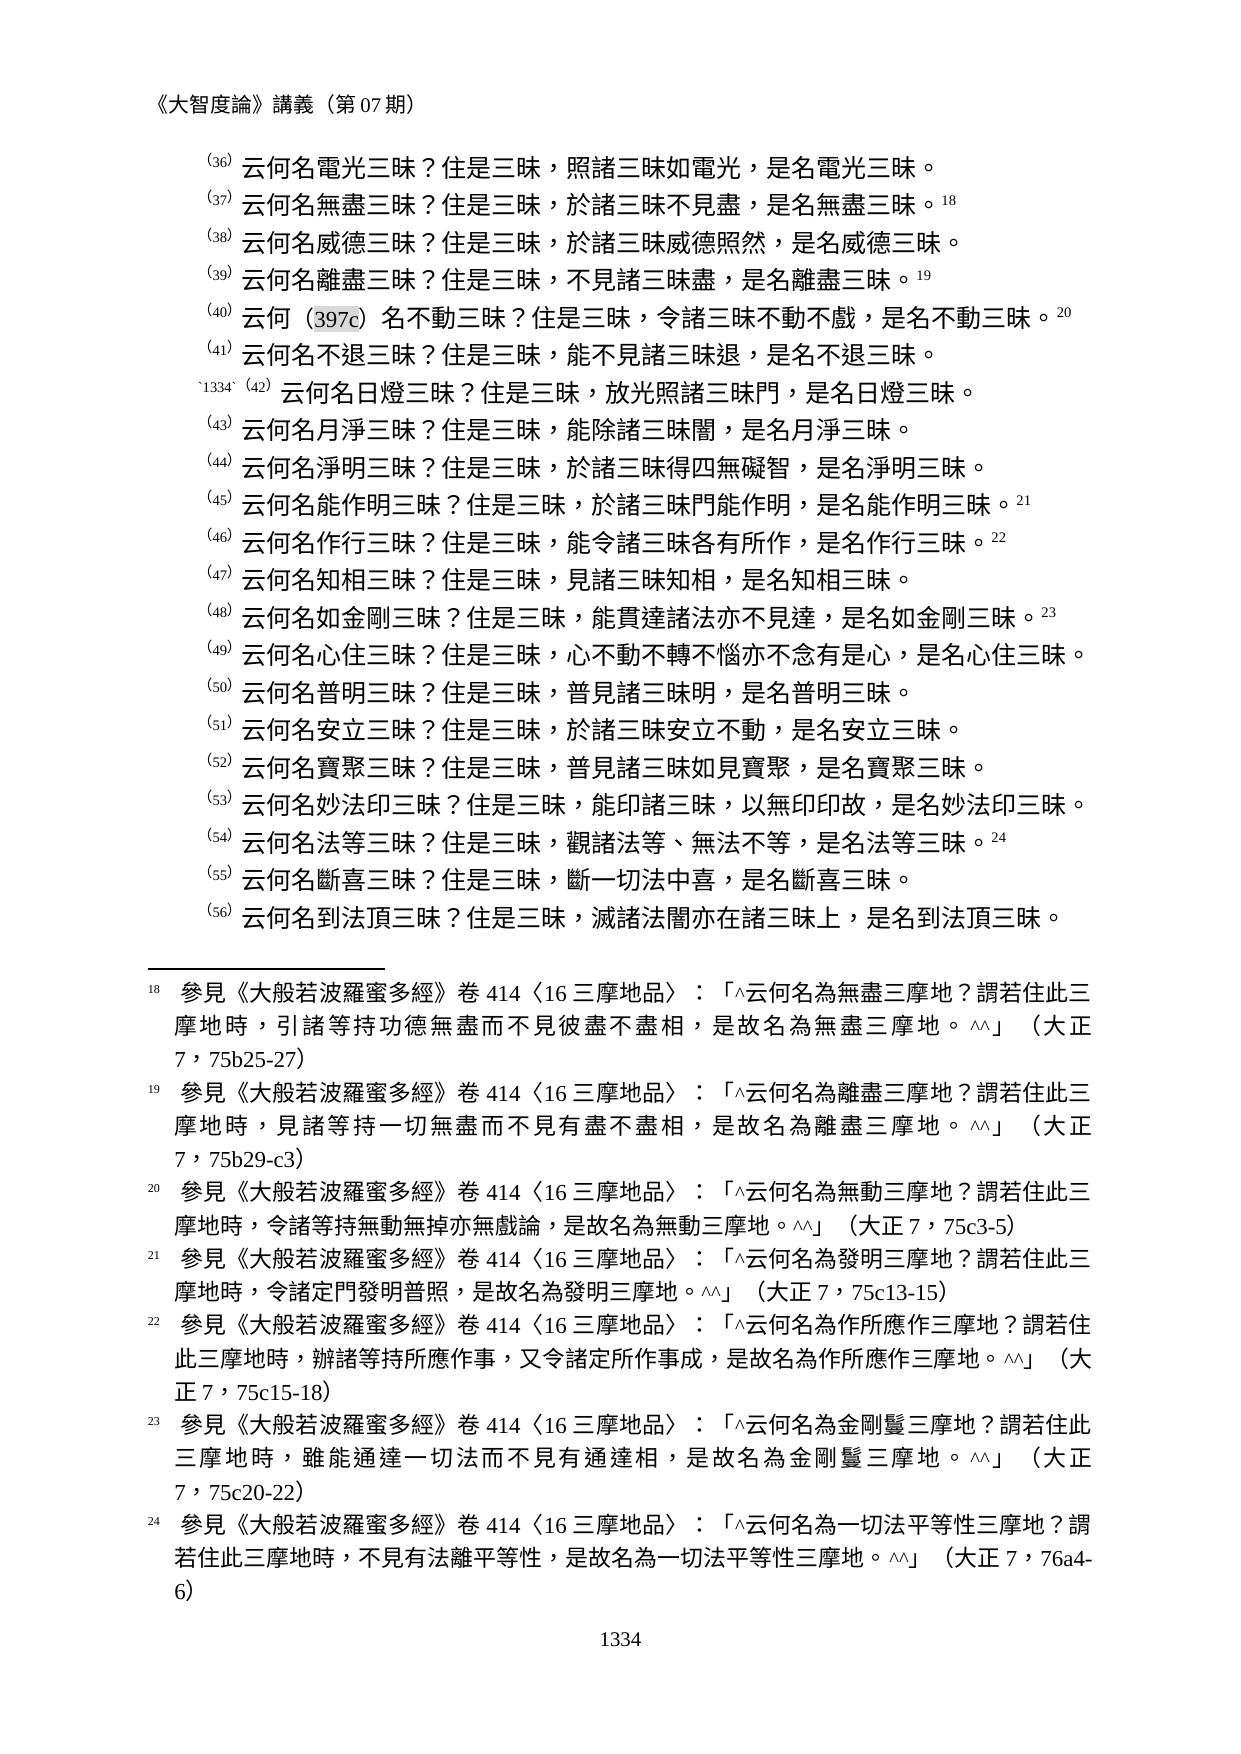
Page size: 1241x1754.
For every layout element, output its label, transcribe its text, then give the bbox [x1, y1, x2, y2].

text （43）云何名月淨三昧？住是三昧，能除諸三昧闇，是名月淨三昧。 [198, 410, 1092, 448]
text （49）云何名心住三昧？住是三昧，心不動不轉不惱亦不念有是心，是名心住三昧。 [198, 635, 1092, 673]
text （50）云何名普明三昧？住是三昧，普見諸三昧明，是名普明三昧。 [198, 673, 1092, 710]
text `1334`（42）云何名日燈三昧？住是三昧，放光照諸三昧門，是名日燈三昧。 [198, 373, 1092, 410]
text （56）云何名到法頂三昧？住是三昧，滅諸法闇亦在諸三昧上，是名到法頂三昧。 [198, 898, 1092, 935]
text （45）云何名能作明三昧？住是三昧，於諸三昧門能作明，是名能作明三昧。 [198, 485, 1092, 523]
text （46）云何名作行三昧？住是三昧，能令諸三昧各有所作，是名作行三昧。 [198, 523, 1092, 560]
text （52）云何名寶聚三昧？住是三昧，普見諸三昧如見寶聚，是名寶聚三昧。 [198, 748, 1092, 785]
text （39）云何名離盡三昧？住是三昧，不見諸三昧盡，是名離盡三昧。 [198, 260, 1092, 298]
text （53）云何名妙法印三昧？住是三昧，能印諸三昧，以無印印故，是名妙法印三昧。 [198, 785, 1092, 823]
text （55）云何名斷喜三昧？住是三昧，斷一切法中喜，是名斷喜三昧。 [198, 860, 1092, 898]
text （37）云何名無盡三昧？住是三昧，於諸三昧不見盡，是名無盡三昧。 [198, 185, 1092, 223]
text （48）云何名如金剛三昧？住是三昧，能貫達諸法亦不見達，是名如金剛三昧。 [198, 598, 1092, 635]
text （51）云何名安立三昧？住是三昧，於諸三昧安立不動，是名安立三昧。 [198, 710, 1092, 748]
text （44）云何名淨明三昧？住是三昧，於諸三昧得四無礙智，是名淨明三昧。 [198, 448, 1092, 485]
text （47）云何名知相三昧？住是三昧，見諸三昧知相，是名知相三昧。 [198, 560, 1092, 598]
text （54）云何名法等三昧？住是三昧，觀諸法等、無法不等，是名法等三昧。 [198, 823, 1092, 860]
text （40）云何（）名不動三昧？住是三昧，令諸三昧不動不戲，是名不動三昧。 [198, 298, 1092, 335]
text （36）云何名電光三昧？住是三昧，照諸三昧如電光，是名電光三昧。 [198, 148, 1092, 185]
text （38）云何名威德三昧？住是三昧，於諸三昧威德照然，是名威德三昧。 [198, 223, 1092, 260]
text （41）云何名不退三昧？住是三昧，能不見諸三昧退，是名不退三昧。 [198, 335, 1092, 373]
